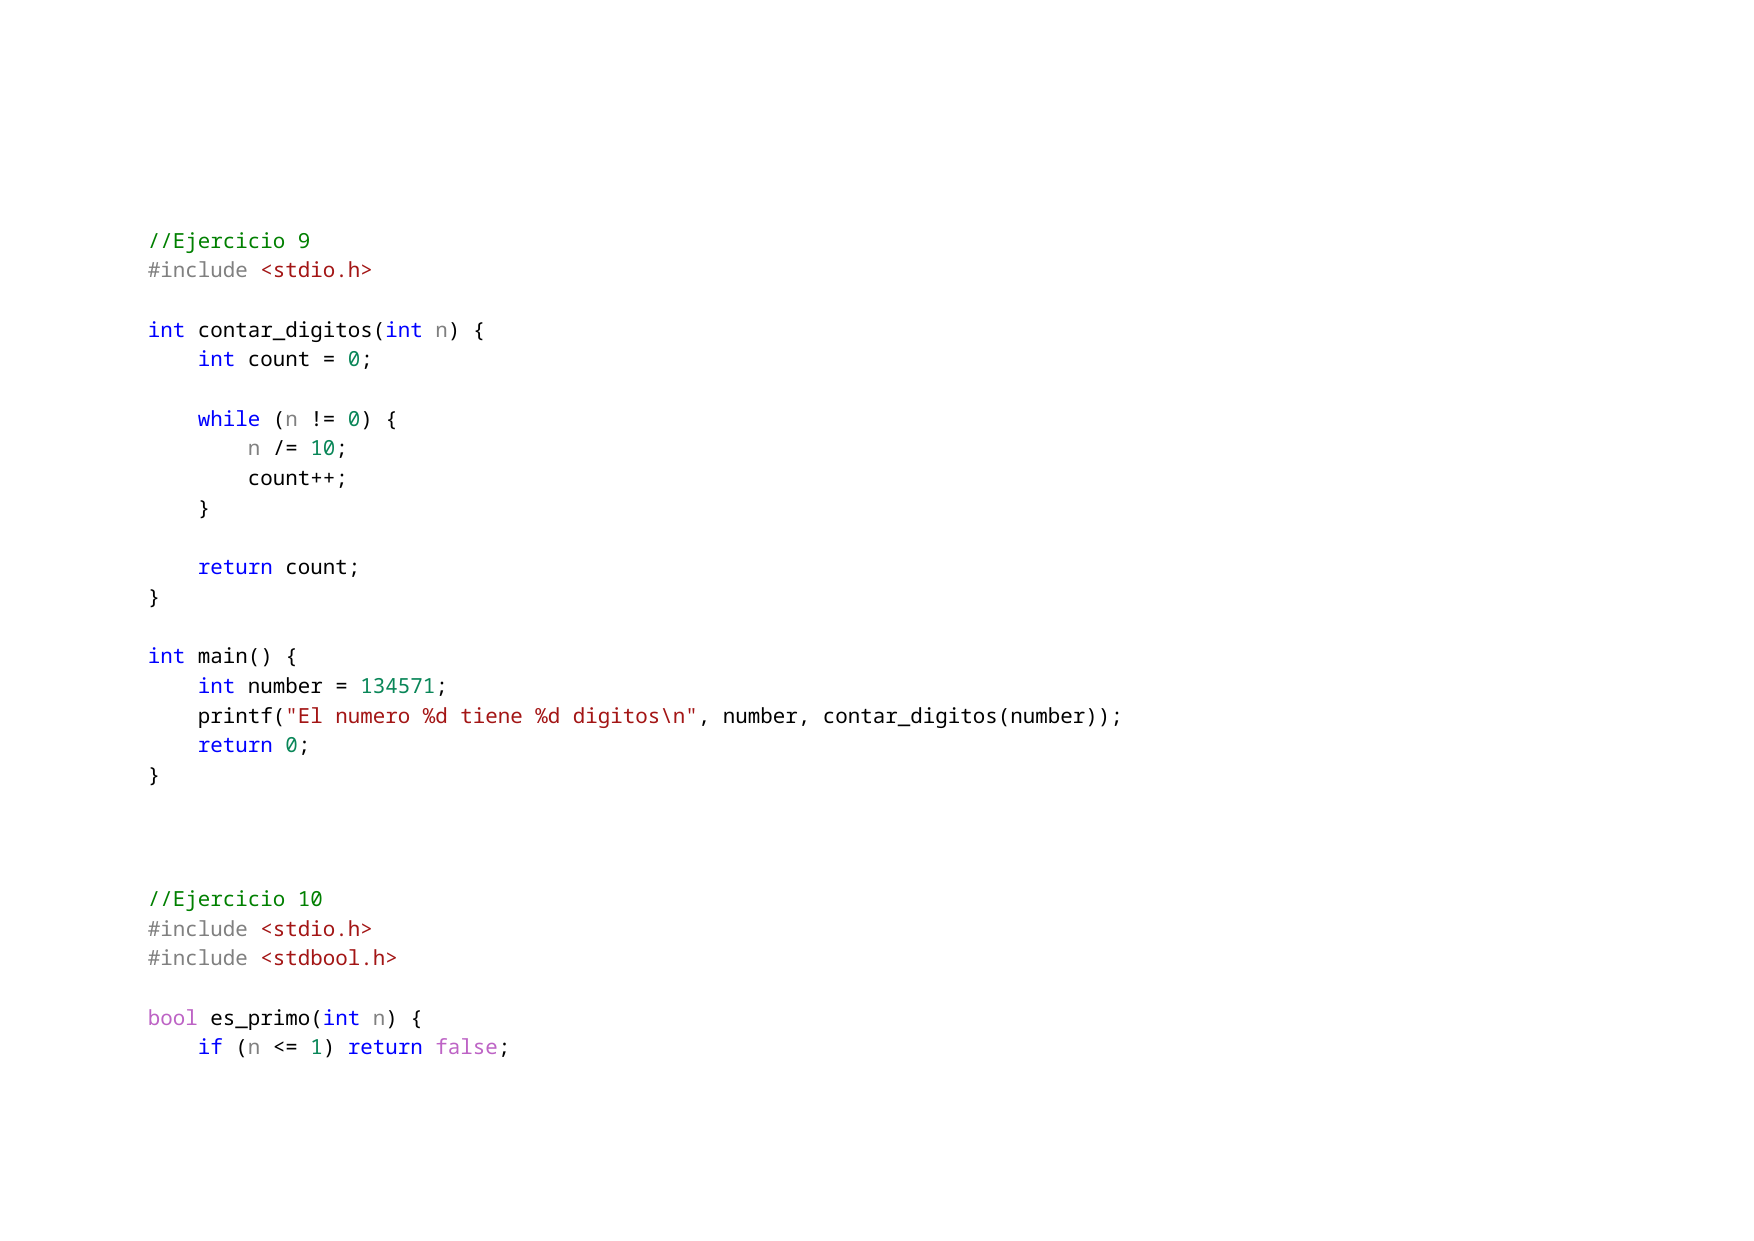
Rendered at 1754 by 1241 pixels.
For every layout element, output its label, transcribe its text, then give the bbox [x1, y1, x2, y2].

text //Ejercicio 9 [148, 224, 1606, 254]
text //Ejercicio 10 [148, 883, 1606, 912]
text count++; [148, 462, 1606, 492]
text n /= 10; [148, 432, 1606, 462]
text #include <stdio.h> [148, 254, 1606, 284]
text if (n <= 1) return false; [148, 1031, 1606, 1061]
text int count = 0; [148, 343, 1606, 373]
text return 0; [148, 729, 1606, 759]
text printf("El numero %d tiene %d digitos\n", number, contar_digitos(number)); [148, 699, 1606, 729]
text int number = 134571; [148, 670, 1606, 699]
text while (n != 0) { [148, 403, 1606, 432]
text int contar_digitos(int n) { [148, 313, 1606, 343]
text } [148, 581, 1606, 610]
text } [148, 492, 1606, 521]
text } [148, 759, 1606, 788]
text int main() { [148, 640, 1606, 670]
text bool es_primo(int n) { [148, 1001, 1606, 1031]
text #include <stdbool.h> [148, 942, 1606, 972]
text return count; [148, 551, 1606, 581]
text #include <stdio.h> [148, 912, 1606, 942]
